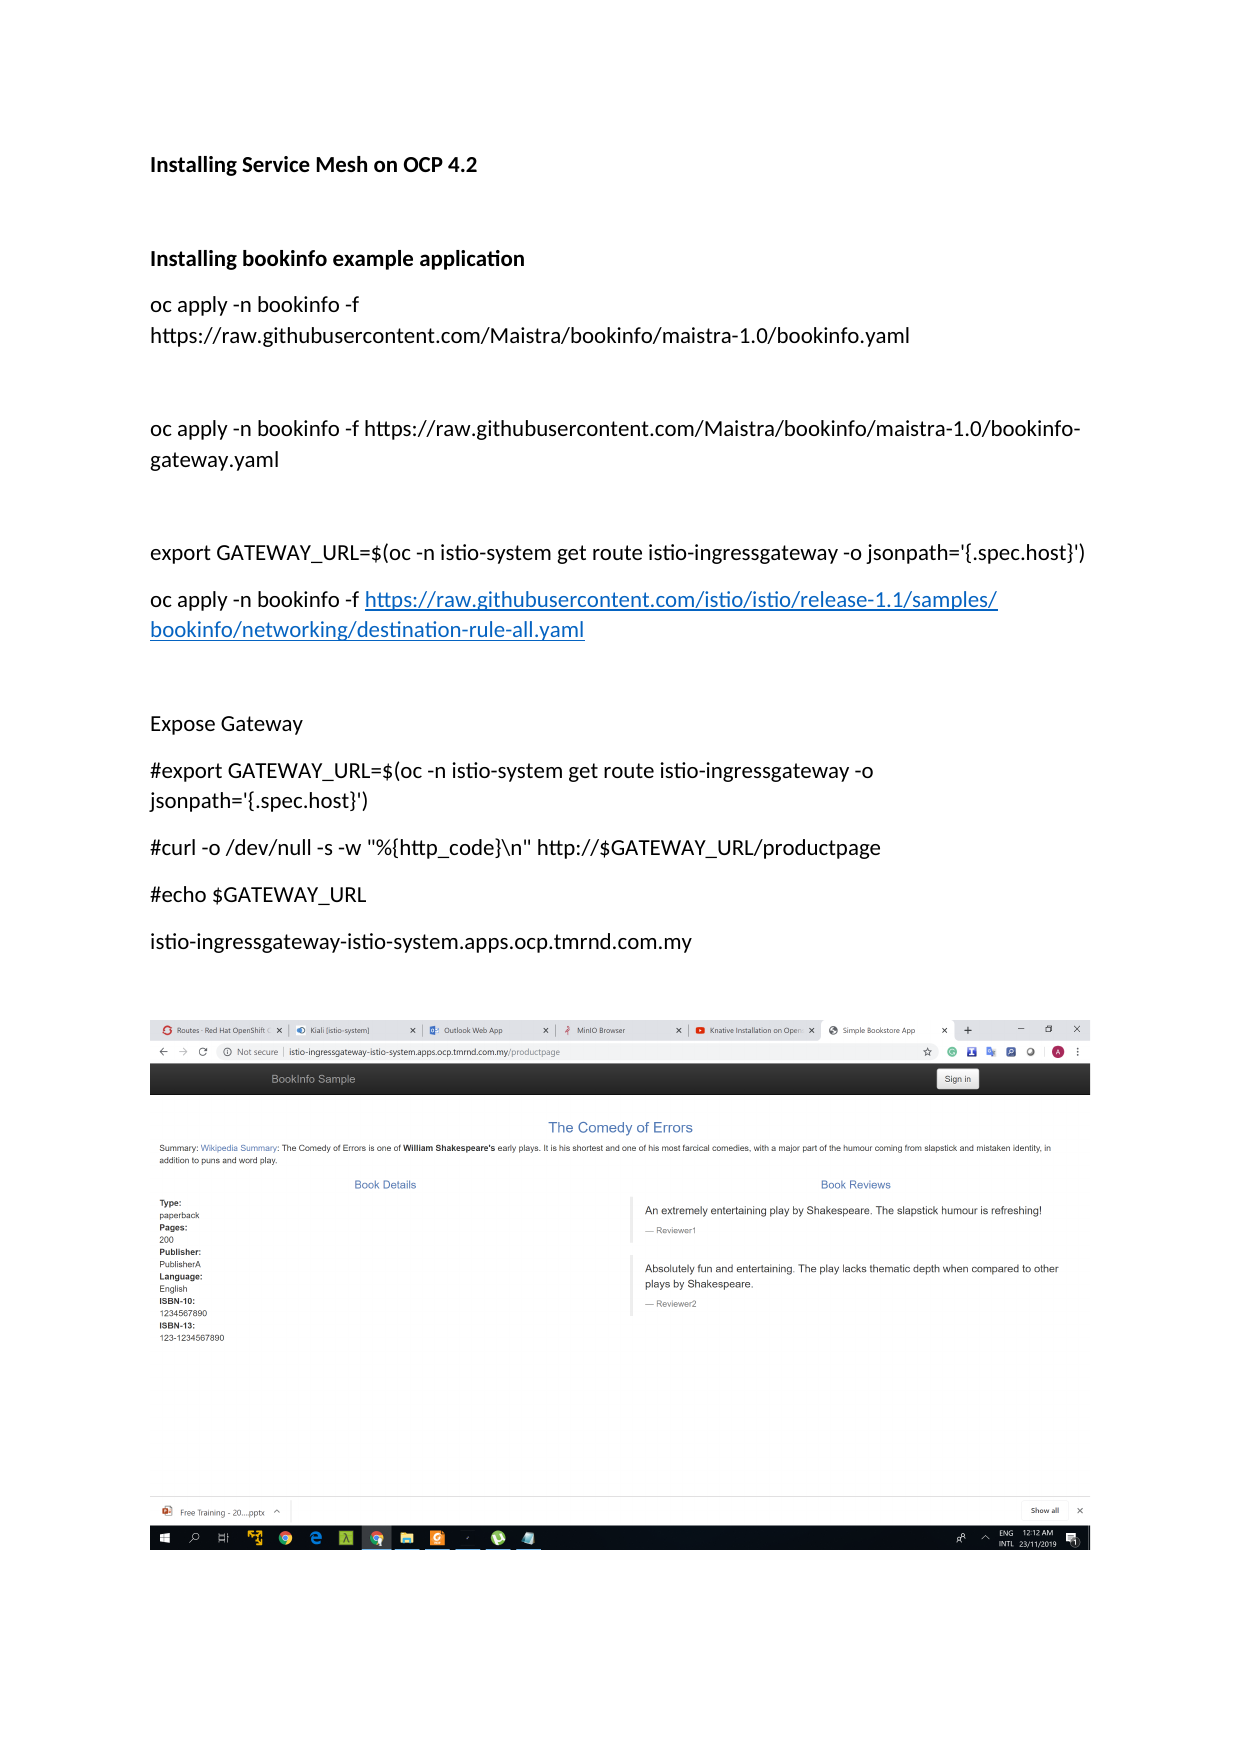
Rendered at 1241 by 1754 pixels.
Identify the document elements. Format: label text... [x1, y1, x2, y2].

text Installing bookinfo example application [150, 244, 1090, 272]
text oc apply -n bookinfo -f https://raw.githubusercontent.com/Maistra/bookinfo/maistra-1.0/bookinfo.yaml [150, 291, 1090, 349]
text export GATEWAY_URL=$(oc -n istio-system get route istio-ingressgateway -o jsonpath='{.spec.host}') [150, 538, 1090, 567]
text #echo $GATEWAY_URL [150, 880, 1090, 908]
text #curl -o /dev/null -s -w "%{http_code}\n" http://$GATEWAY_URL/productpage [150, 833, 1090, 861]
picture [150, 1020, 1091, 1550]
text Installing Service Mesh on OCP 4.2 [150, 150, 1090, 178]
text oc apply -n bookinfo -f https://raw.githubusercontent.com/istio/istio/release-1.1/samples/bookinfo/networking/destination-rule-all.yaml [150, 585, 1090, 644]
text istio-ingressgateway-istio-system.apps.ocp.tmrnd.com.my [150, 927, 1090, 955]
text Expose Gateway [150, 709, 1090, 737]
text oc apply -n bookinfo -f https://raw.githubusercontent.com/Maistra/bookinfo/maistra-1.0/bookinfo-gateway.yaml [150, 414, 1090, 473]
text #export GATEWAY_URL=$(oc -n istio-system get route istio-ingressgateway -o jsonpath='{.spec.host}') [150, 756, 1090, 814]
